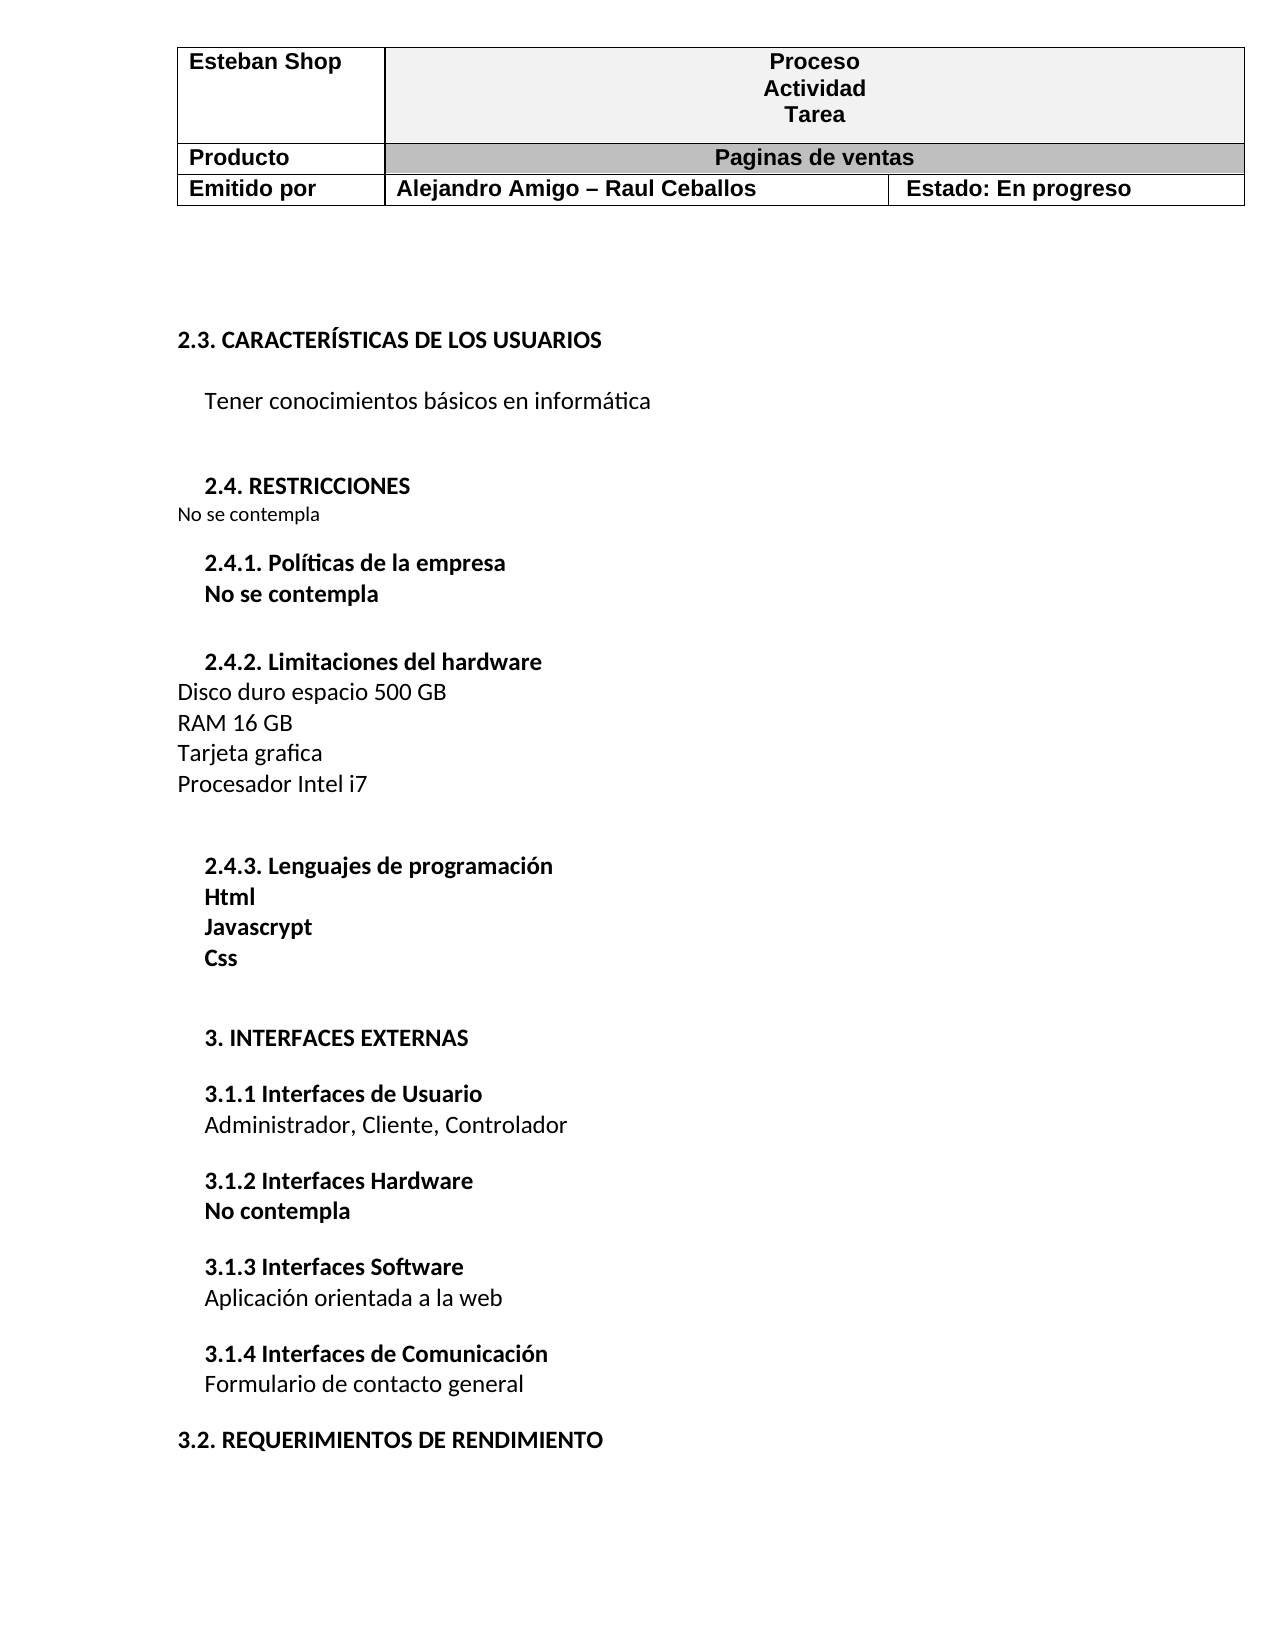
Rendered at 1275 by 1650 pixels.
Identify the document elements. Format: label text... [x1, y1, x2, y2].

text No se contempla [177, 501, 1098, 527]
text Formulario de contacto general [204, 1368, 1098, 1399]
text Aplicación orientada a la web [204, 1282, 1098, 1312]
text 2.4. RESTRICCIONES [204, 470, 1098, 501]
text 2.3. CARACTERÍSTICAS DE LOS USUARIOS [177, 324, 1098, 355]
text Html [204, 881, 1098, 911]
text 3.1.2 Interfaces Hardware [204, 1165, 1098, 1195]
text No contempla [204, 1195, 1098, 1226]
text Procesador Intel i7 [177, 768, 1098, 799]
text 3. INTERFACES EXTERNAS [204, 1022, 1098, 1053]
text 2.4.3. Lenguajes de programación [204, 850, 1098, 881]
text 2.4.1. Políticas de la empresa [204, 547, 1098, 578]
text Tarjeta grafica [177, 738, 1098, 768]
text No se contempla [204, 578, 1098, 608]
text 3.1.3 Interfaces Software [204, 1251, 1098, 1282]
text Tener conocimientos básicos en informática [204, 385, 1098, 416]
text Css [204, 942, 1098, 972]
text RAM 16 GB [177, 707, 1098, 738]
text 2.4.2. Limitaciones del hardware [204, 646, 1098, 677]
text 3.1.4 Interfaces de Comunicación [204, 1338, 1098, 1368]
text 3.1.1 Interfaces de Usuario [204, 1078, 1098, 1109]
text 3.2. REQUERIMIENTOS DE RENDIMIENTO [177, 1424, 1098, 1455]
text Administrador, Cliente, Controlador [204, 1109, 1098, 1139]
text Disco duro espacio 500 GB [177, 677, 1098, 707]
text Javascrypt [204, 911, 1098, 942]
